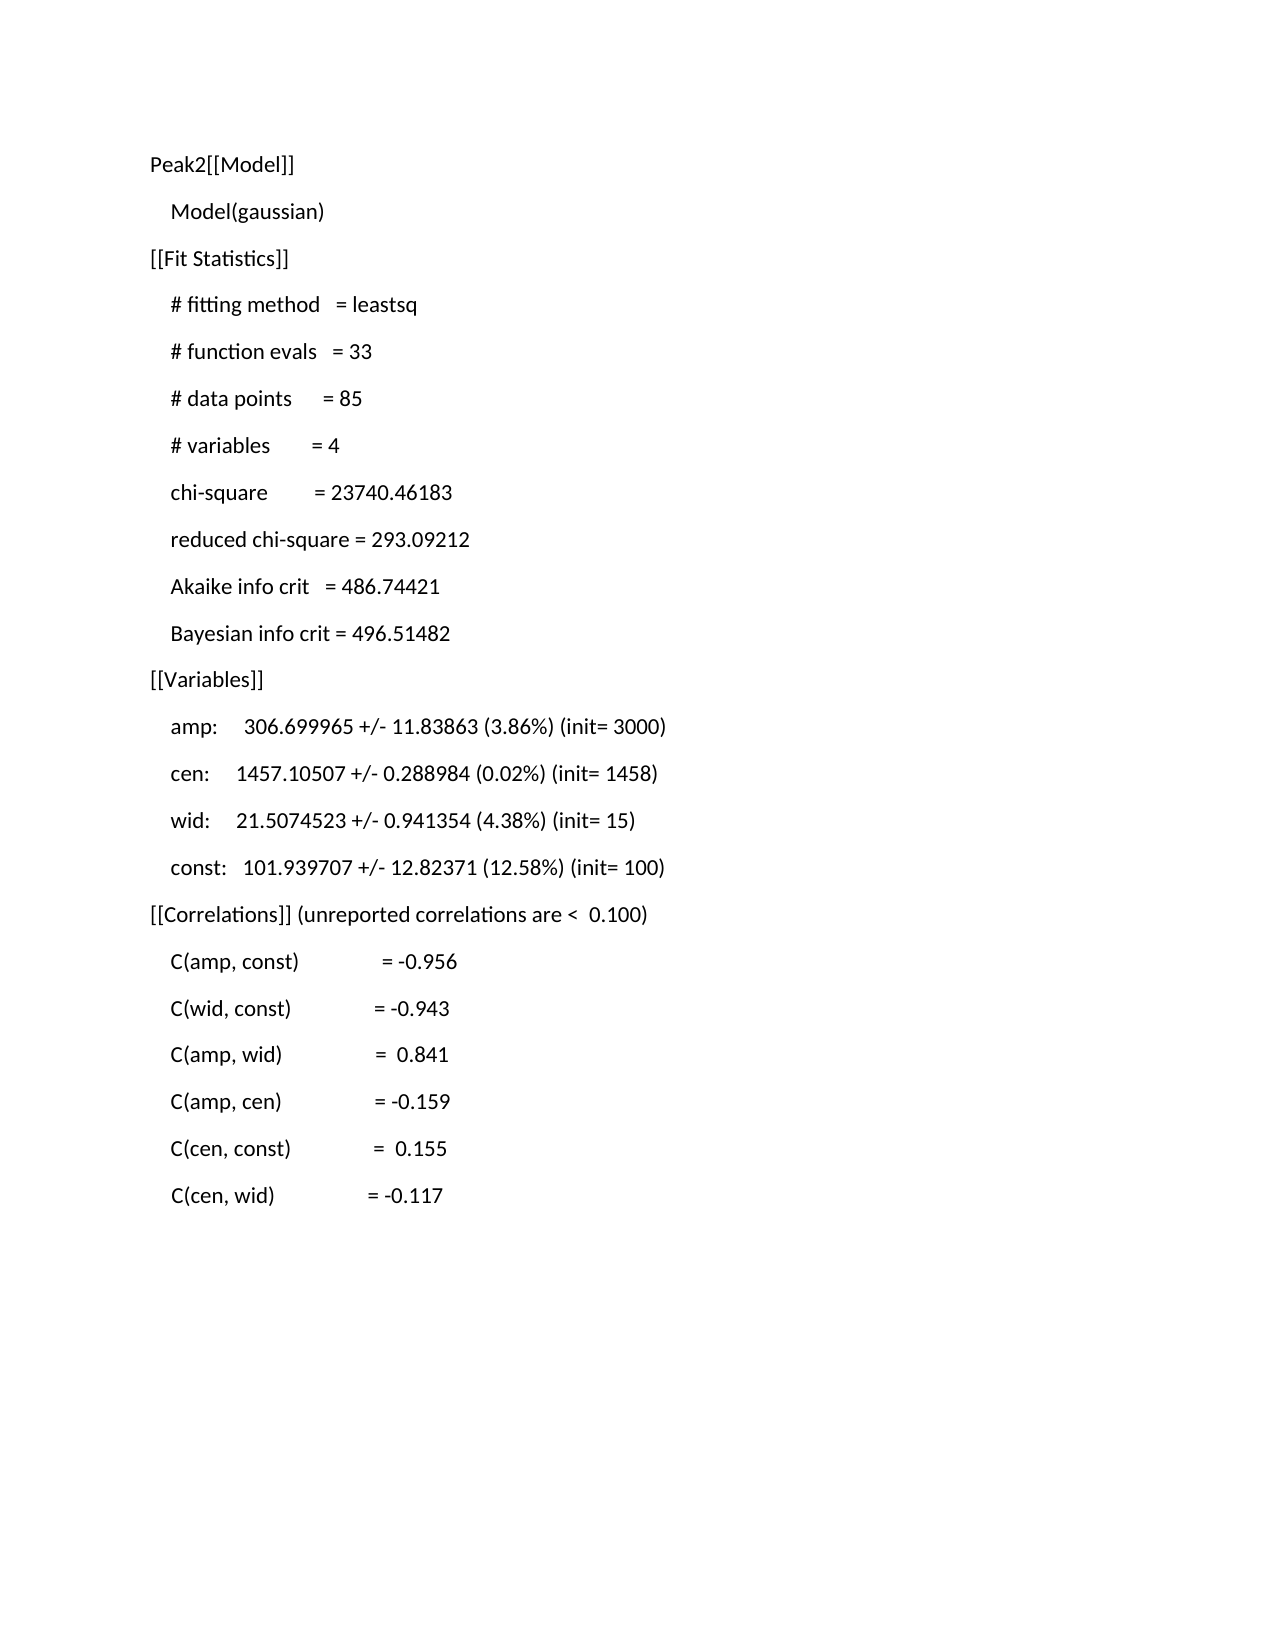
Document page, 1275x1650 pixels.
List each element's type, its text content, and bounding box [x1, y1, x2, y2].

text C(cen, wid) = -0.117 [150, 1181, 1125, 1209]
text # variables = 4 [150, 431, 1125, 459]
text wid: 21.5074523 +/- 0.941354 (4.38%) (init= 15) [150, 806, 1125, 834]
text C(amp, const) = -0.956 [150, 947, 1125, 975]
text cen: 1457.10507 +/- 0.288984 (0.02%) (init= 1458) [150, 759, 1125, 787]
text # data points = 85 [150, 384, 1125, 412]
text # function evals = 33 [150, 337, 1125, 366]
text [[Variables]] [150, 666, 1125, 694]
text Akaike info crit = 486.74421 [150, 572, 1125, 600]
text amp: 306.699965 +/- 11.83863 (3.86%) (init= 3000) [150, 712, 1125, 741]
text C(cen, const) = 0.155 [150, 1134, 1125, 1162]
text C(amp, wid) = 0.841 [150, 1041, 1125, 1069]
text C(amp, cen) = -0.159 [150, 1087, 1125, 1116]
text const: 101.939707 +/- 12.82371 (12.58%) (init= 100) [150, 853, 1125, 881]
text chi-square = 23740.46183 [150, 478, 1125, 506]
text Bayesian info crit = 496.51482 [150, 619, 1125, 647]
text reduced chi-square = 293.09212 [150, 525, 1125, 553]
text [[Fit Statistics]] [150, 244, 1125, 272]
text [[Correlations]] (unreported correlations are < 0.100) [150, 900, 1125, 928]
text # fitting method = leastsq [150, 291, 1125, 319]
text Model(gaussian) [150, 197, 1125, 225]
text Peak2[[Model]] [150, 150, 1125, 178]
text C(wid, const) = -0.943 [150, 994, 1125, 1022]
